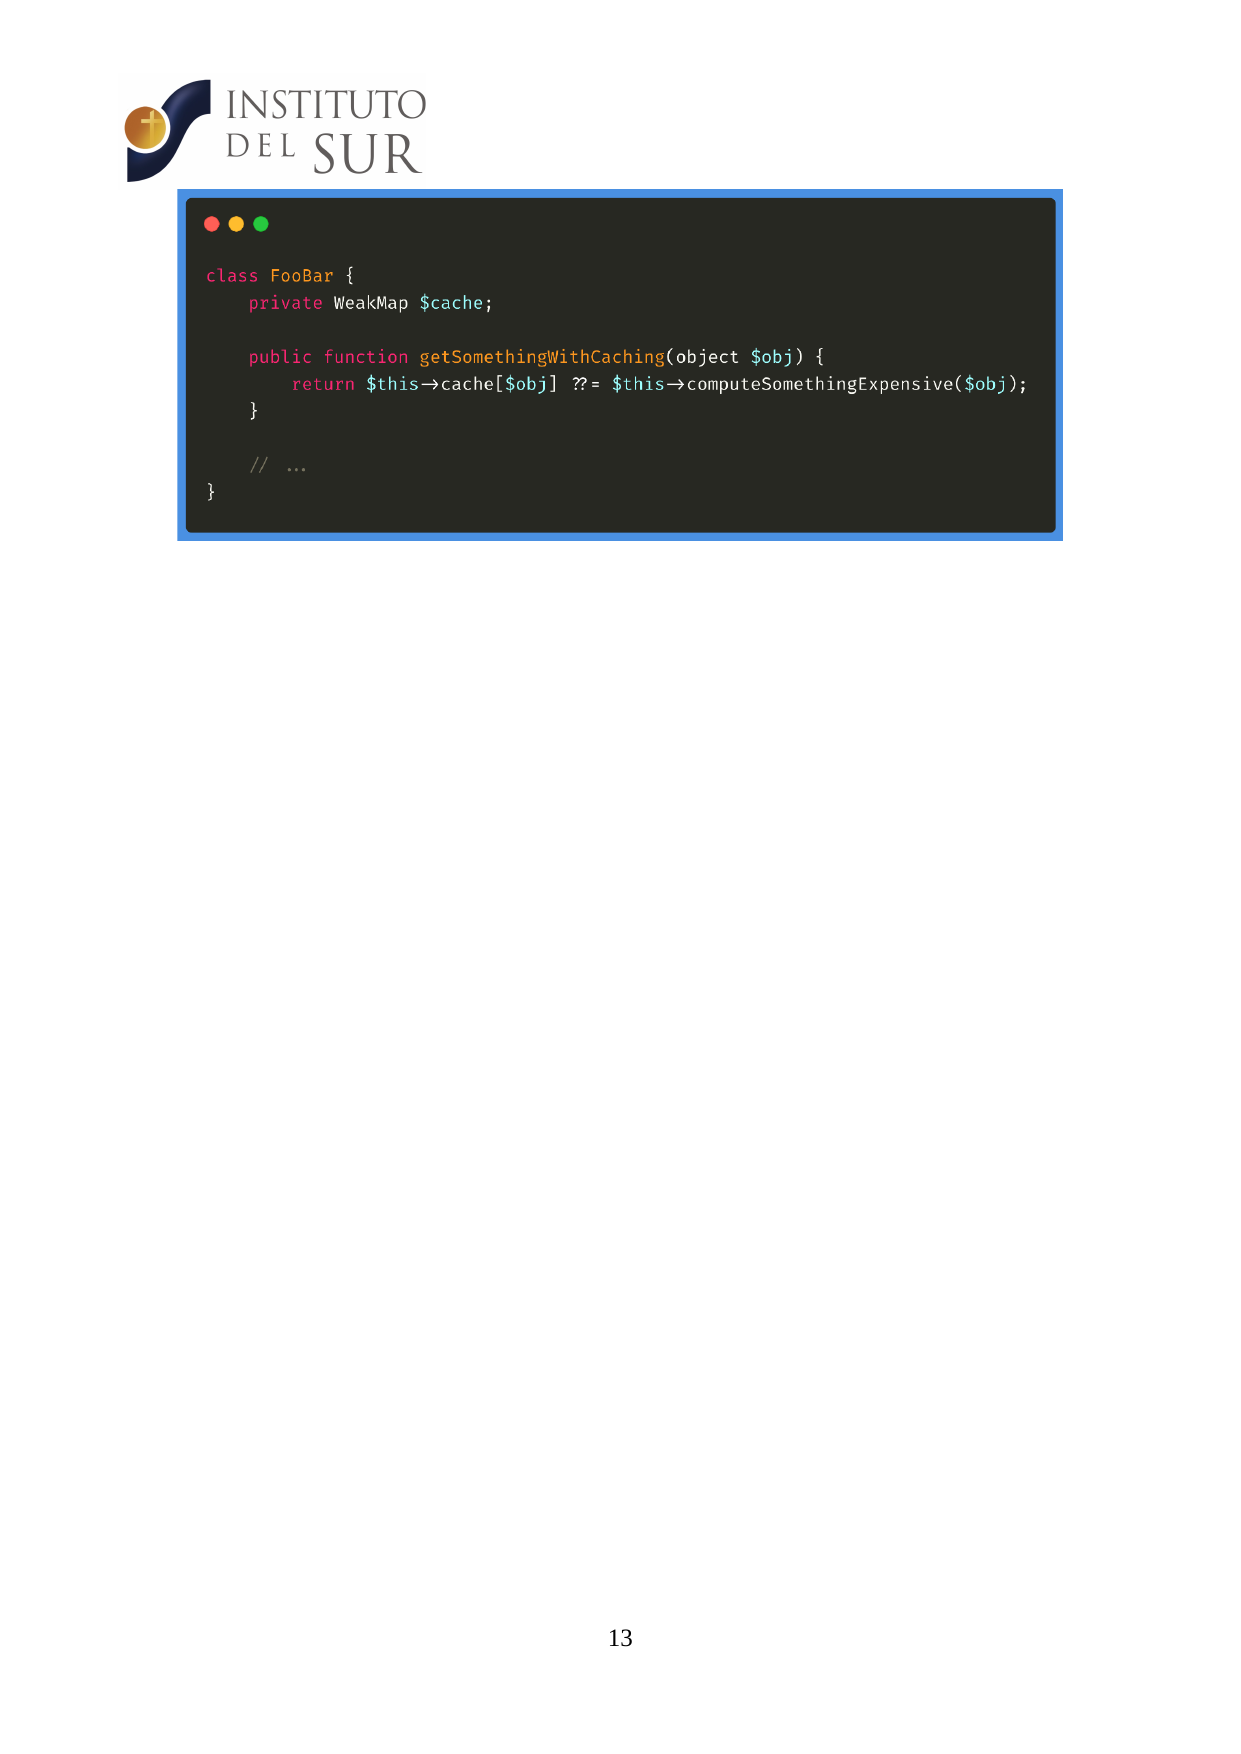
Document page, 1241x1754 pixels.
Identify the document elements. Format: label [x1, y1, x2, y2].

picture [117, 73, 1063, 541]
